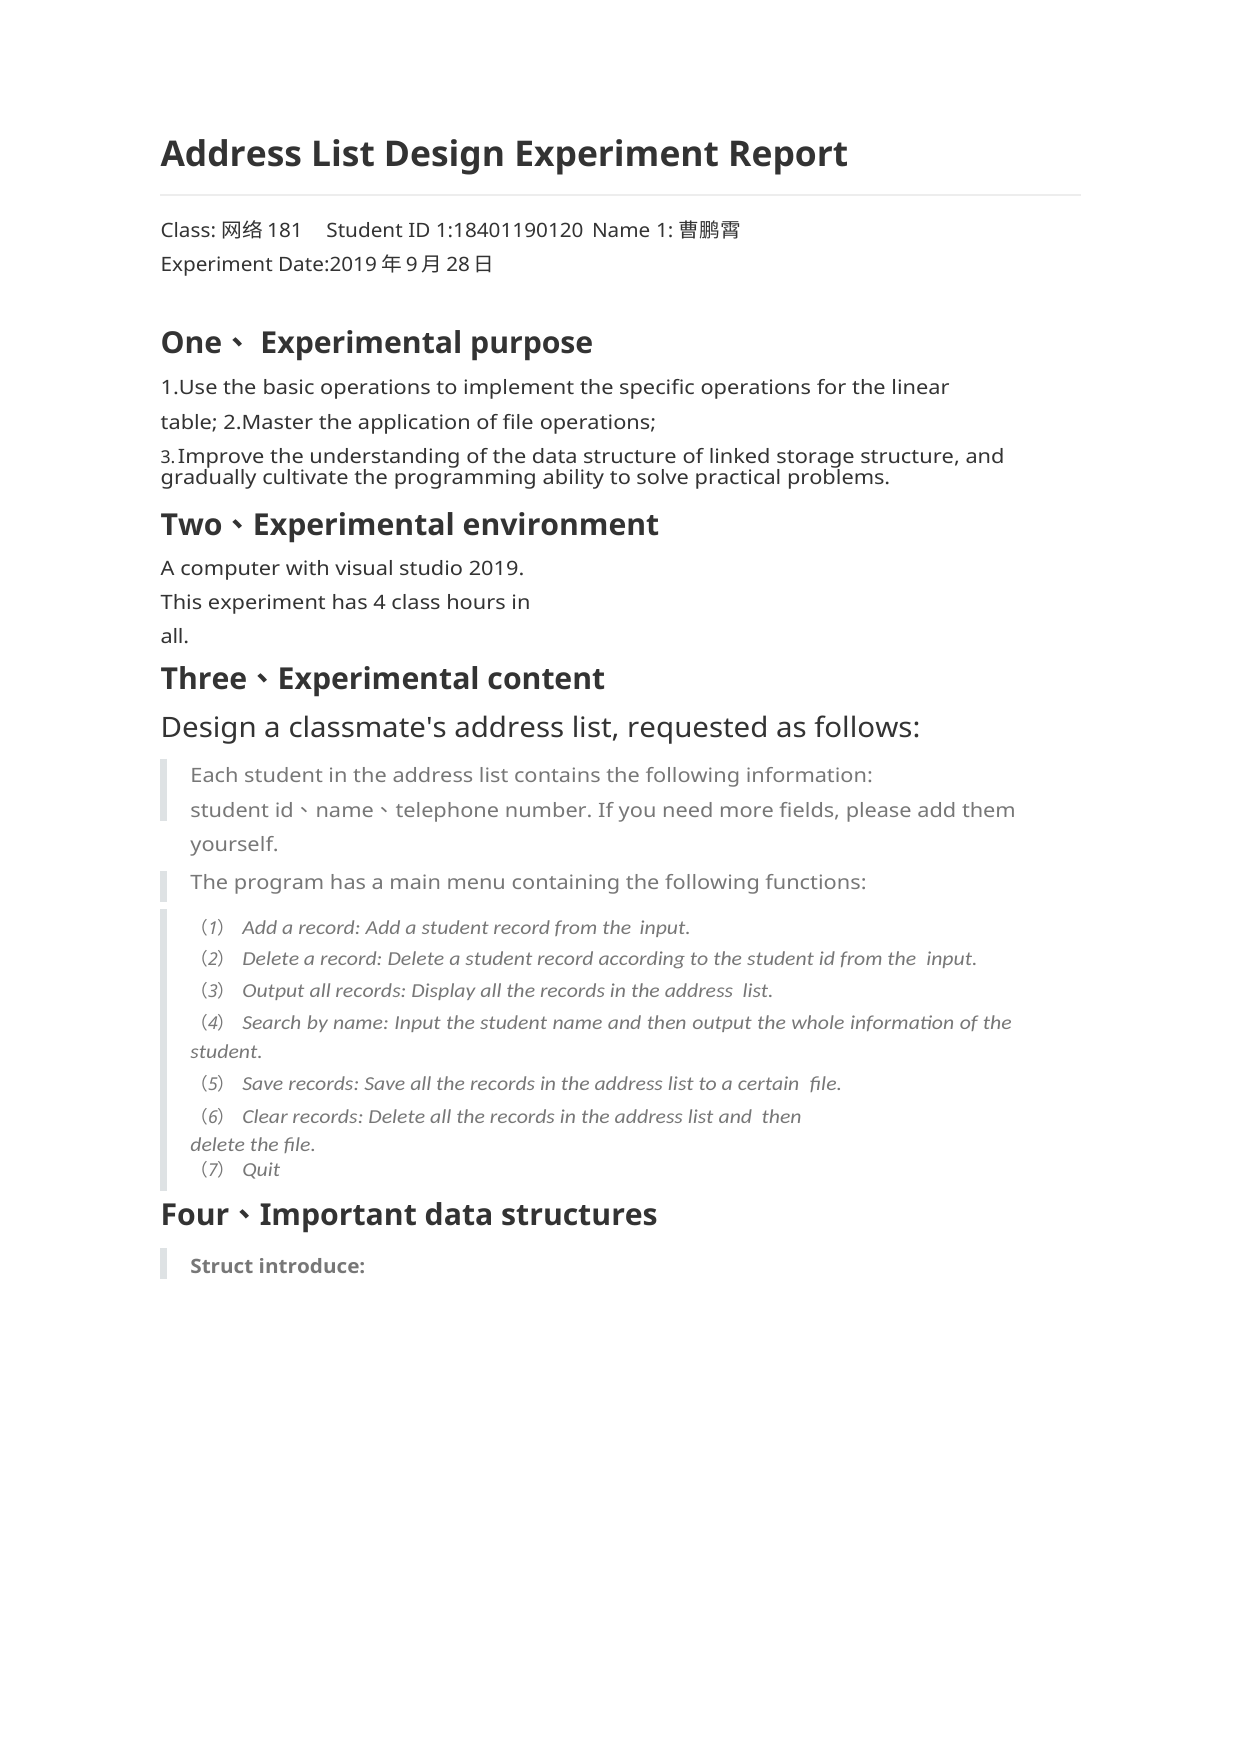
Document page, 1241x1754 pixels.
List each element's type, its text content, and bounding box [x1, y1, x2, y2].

text delete the ﬁle. [190, 1132, 1094, 1157]
list Clear records: Delete all the records in the address list and then [190, 1097, 1094, 1130]
list Delete a record: Delete a student record according to the student id from the input. [190, 941, 1094, 972]
list Search by name: Input the student name and then output the whole information of the [190, 1003, 1094, 1036]
text The program has a main menu containing the following functions: [190, 868, 1094, 895]
text Each student in the address list contains the following information: [190, 755, 1094, 790]
text Experiment Date:2019年9月28日 [160, 244, 1094, 278]
text student id、name、telephone number. If you need more ﬁelds, please add them yourself. [190, 790, 1094, 858]
text Design a classmate's address list, requested as follows: [160, 707, 1094, 746]
subtitle Four、Important data structures [160, 1193, 1094, 1234]
text Address List Design Experiment Report [160, 129, 1094, 177]
list Output all records: Display all the records in the address list. [190, 972, 1094, 1003]
text Struct introduce: [190, 1252, 1094, 1279]
text A computer with visual studio 2019. This experiment has 4 class hours in all. [160, 554, 537, 649]
list Quit [190, 1157, 1094, 1182]
text student. [190, 1039, 1094, 1063]
text Class: 网络181 Student ID 1:18401190120 Name 1: 曹鹏霄 [160, 191, 1094, 244]
subtitle Two、Experimental environment [160, 503, 1094, 544]
list Improve the understanding of the data structure of linked storage structure, and gradually cultivate the programming ability to solve practical problems. [160, 446, 1030, 491]
subtitle Three、Experimental content [160, 657, 1094, 698]
list Add a record: Add a student record from the input. [190, 907, 1094, 941]
list Save records: Save all the records in the address list to a certain ﬁle. [190, 1064, 1094, 1097]
subtitle One、 Experimental purpose [160, 321, 1094, 362]
text 1.Use the basic operations to implement the speciﬁc operations for the linear table; 2.Master the application of ﬁle operations; [160, 373, 950, 435]
